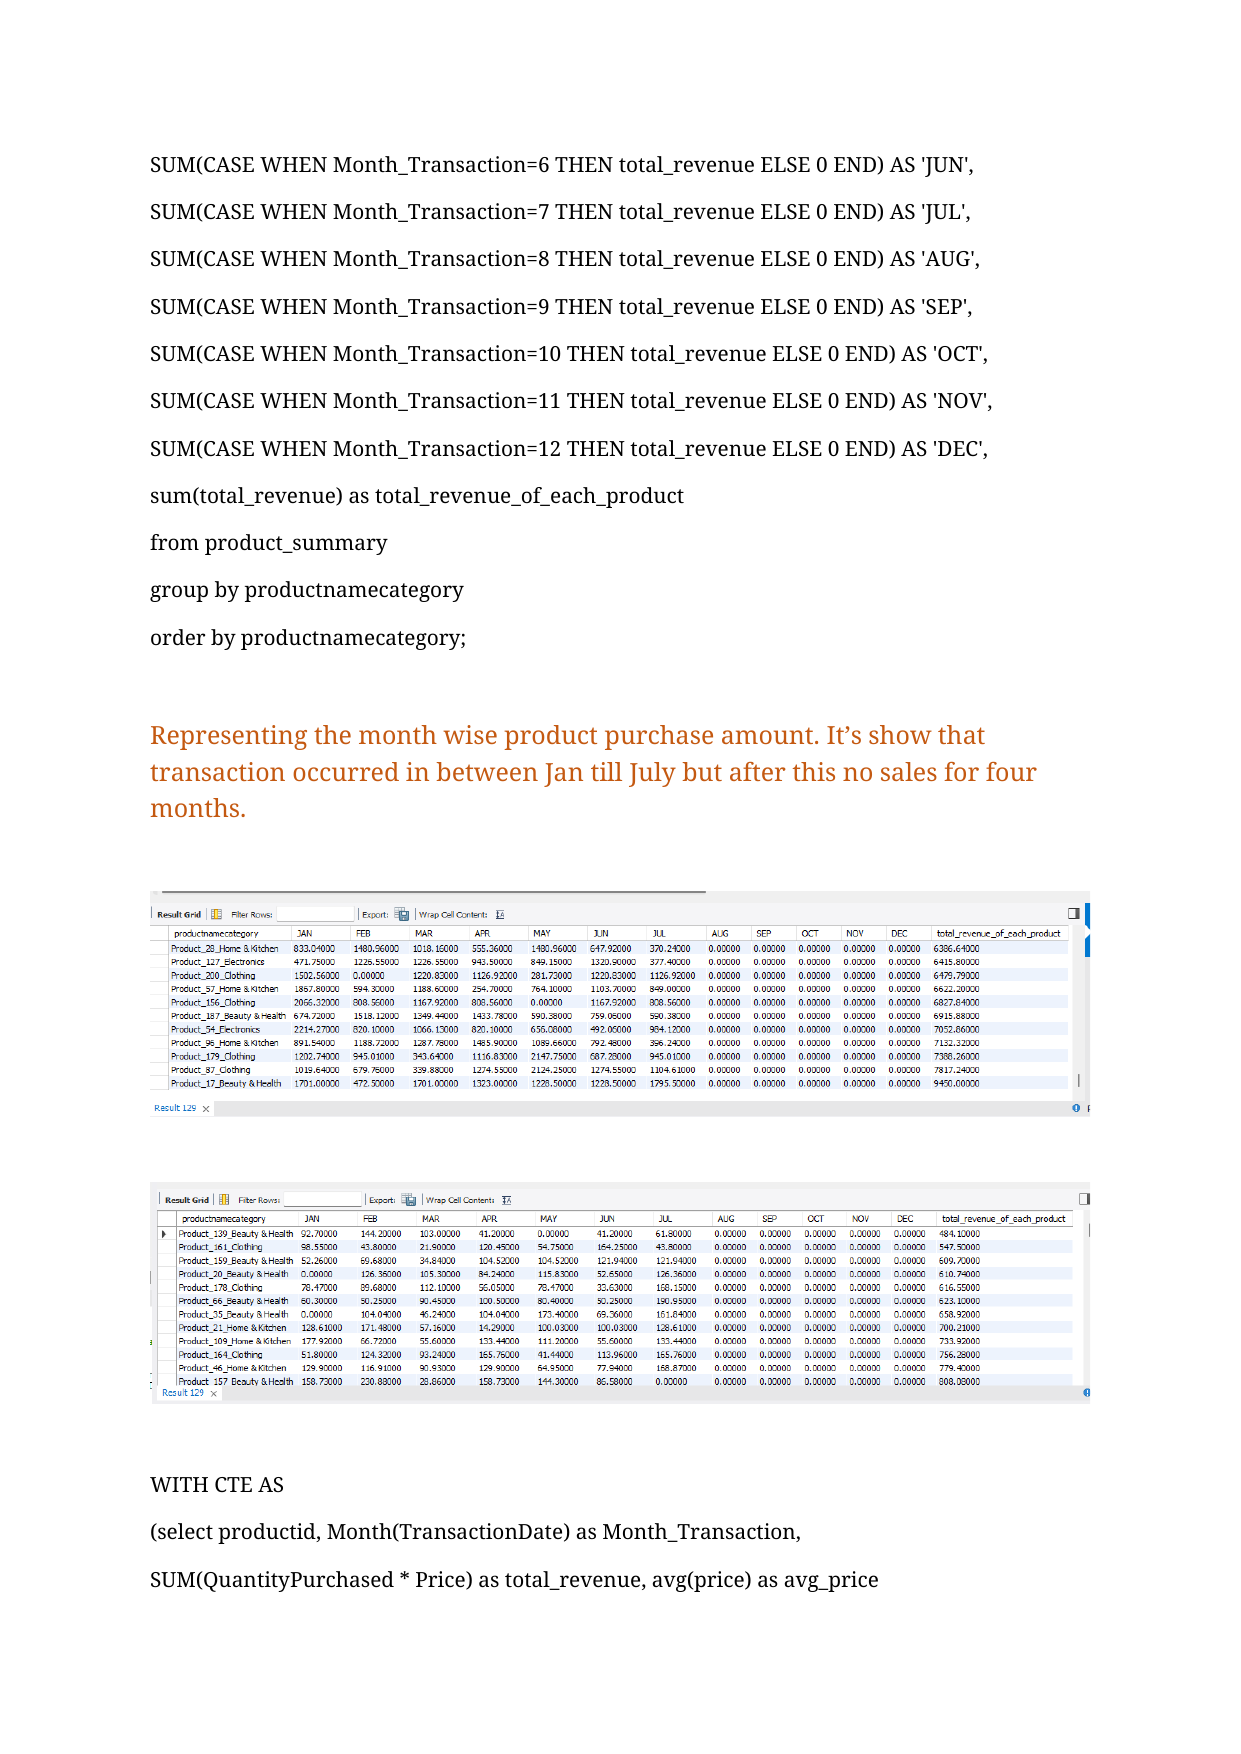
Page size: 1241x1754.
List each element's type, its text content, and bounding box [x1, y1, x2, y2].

text WITH CTE AS [150, 1470, 1090, 1498]
text SUM(CASE WHEN Month_Transaction=7 THEN total_revenue ELSE 0 END) AS 'JUL', [150, 197, 1090, 226]
text SUM(CASE WHEN Month_Transaction=9 THEN total_revenue ELSE 0 END) AS 'SEP', [150, 292, 1090, 320]
text SUM(QuantityPurchased * Price) as total_revenue, avg(price) as avg_price [150, 1565, 1090, 1593]
text sum(total_revenue) as total_revenue_of_each_product [150, 481, 1090, 509]
text SUM(CASE WHEN Month_Transaction=11 THEN total_revenue ELSE 0 END) AS 'NOV', [150, 386, 1090, 415]
text order by productnamecategory; [150, 623, 1090, 651]
text from product_summary [150, 528, 1090, 557]
picture [150, 1182, 1091, 1404]
text SUM(CASE WHEN Month_Transaction=12 THEN total_revenue ELSE 0 END) AS 'DEC', [150, 434, 1090, 462]
text SUM(CASE WHEN Month_Transaction=10 THEN total_revenue ELSE 0 END) AS 'OCT', [150, 339, 1090, 368]
text group by productnamecategory [150, 576, 1090, 604]
text SUM(CASE WHEN Month_Transaction=6 THEN total_revenue ELSE 0 END) AS 'JUN', [150, 150, 1090, 178]
picture [150, 891, 1091, 1117]
text SUM(CASE WHEN Month_Transaction=8 THEN total_revenue ELSE 0 END) AS 'AUG', [150, 244, 1090, 273]
text (select productid, Month(TransactionDate) as Month_Transaction, [150, 1517, 1090, 1546]
text Representing the month wise product purchase amount. It’s show that transaction occurred in between Jan till July but after this no sales for four months. [150, 717, 1090, 825]
